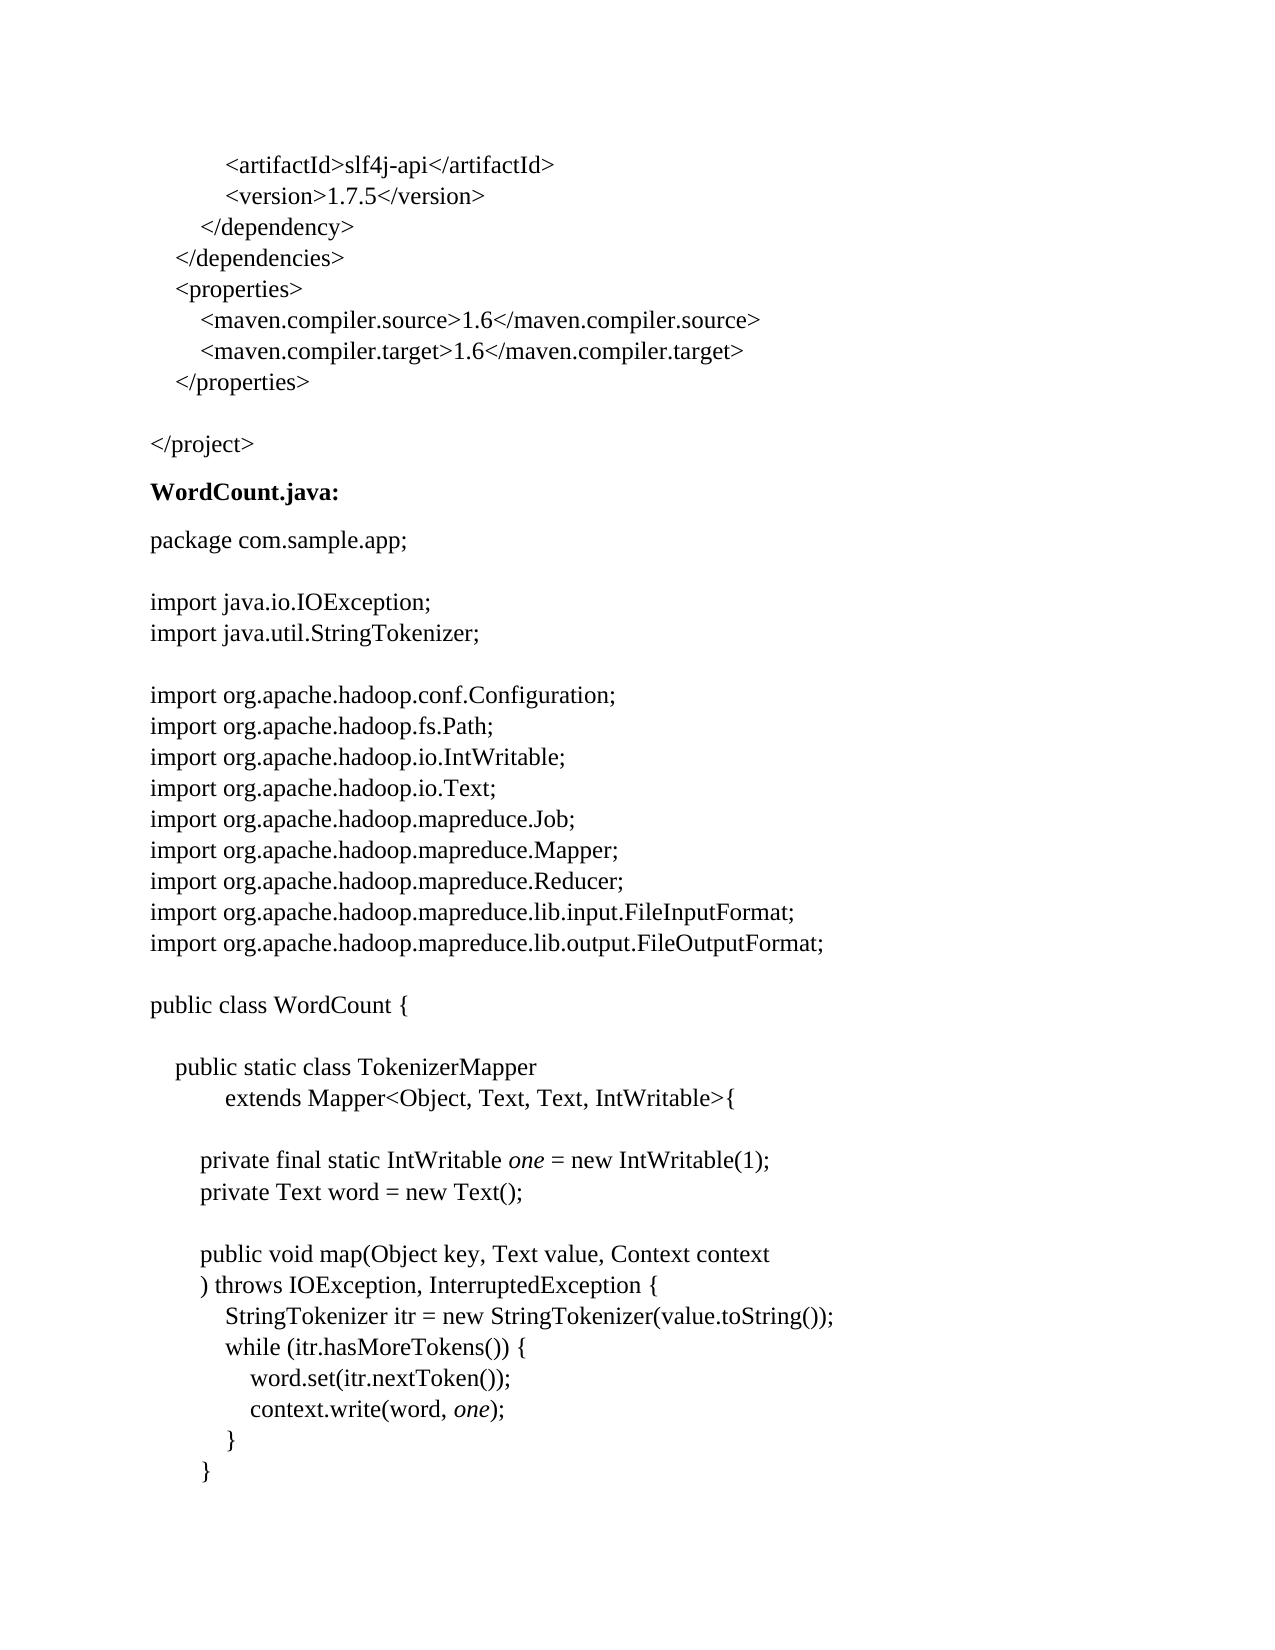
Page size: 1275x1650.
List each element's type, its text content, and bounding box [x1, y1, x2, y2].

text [150, 150, 1125, 458]
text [150, 525, 1125, 1485]
text WordCount.java: [150, 477, 1125, 506]
